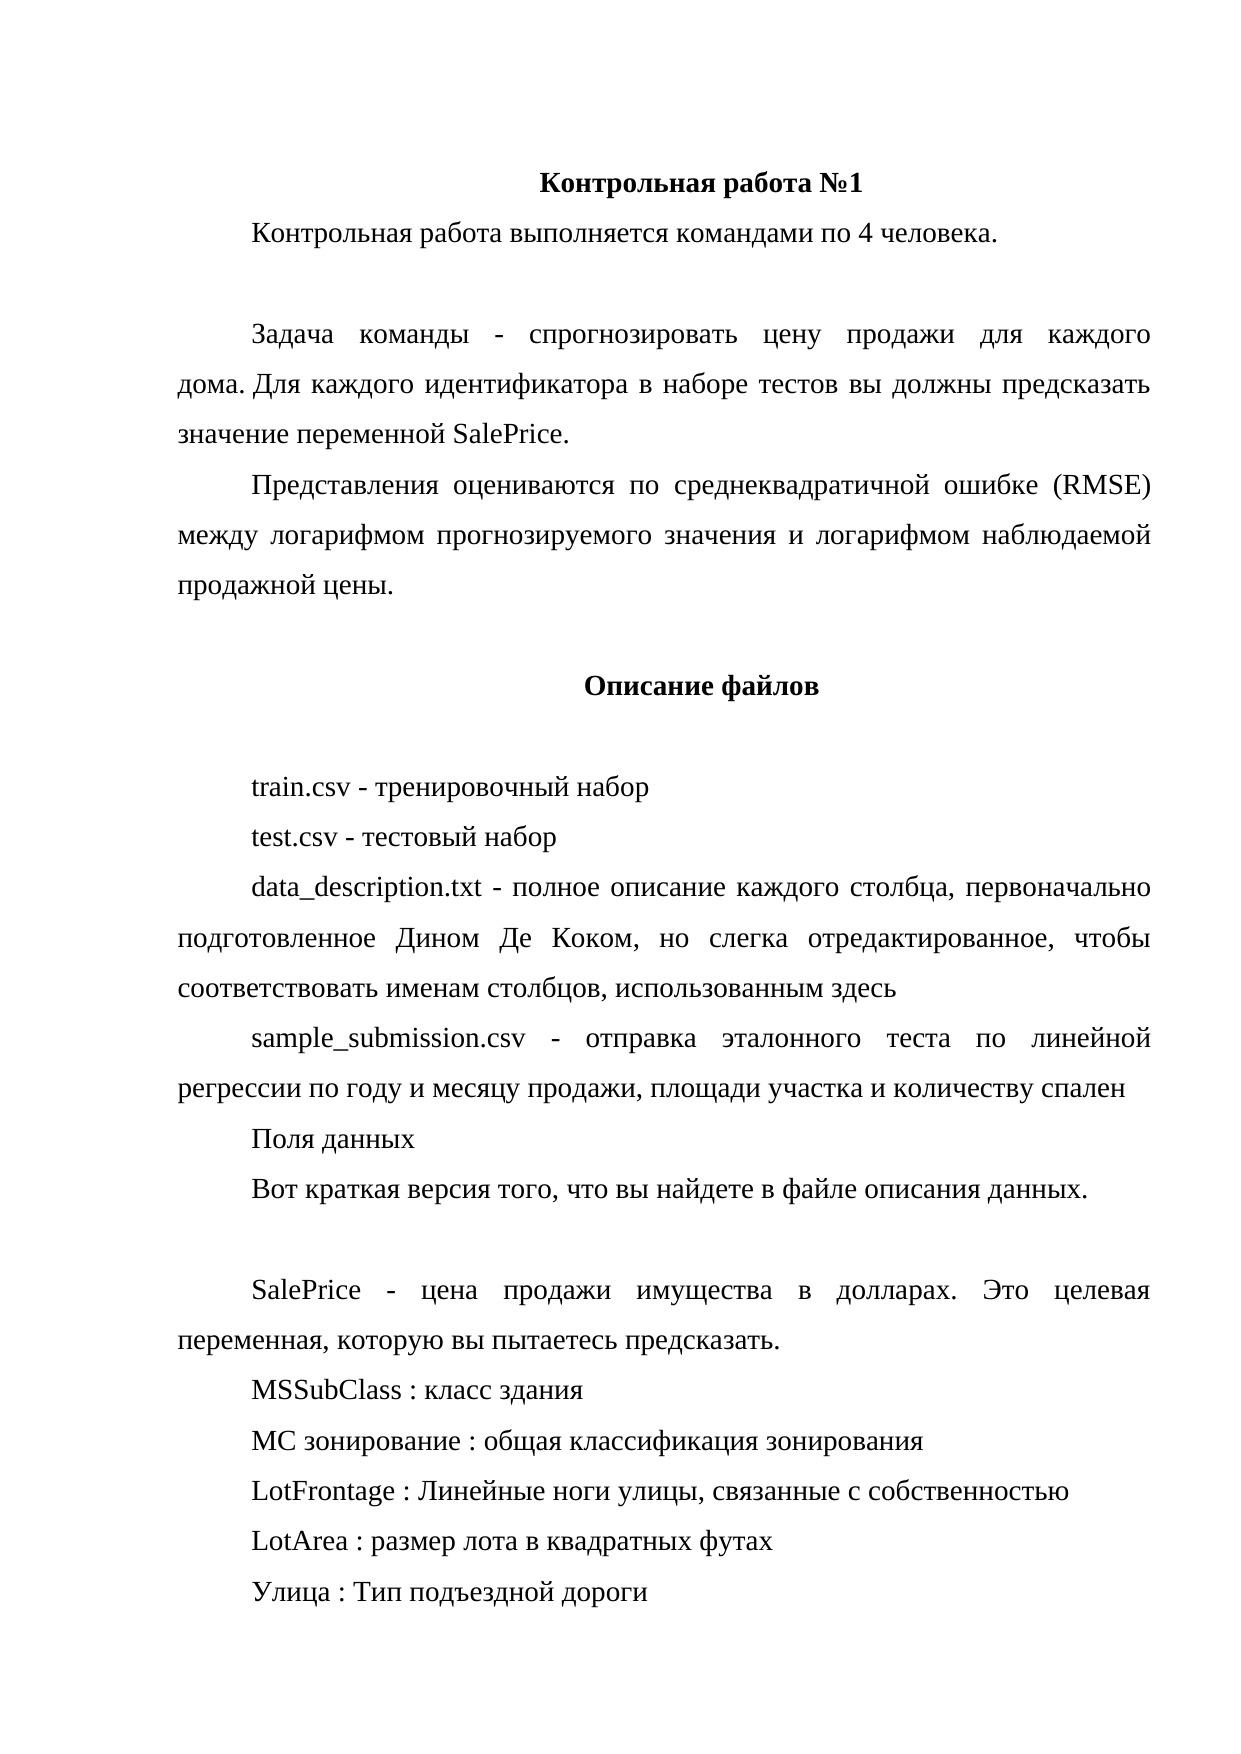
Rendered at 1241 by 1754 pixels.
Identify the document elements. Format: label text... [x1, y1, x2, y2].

text Поля данных [177, 1121, 1152, 1154]
text Вот краткая версия того, что вы найдете в файле описания данных. [177, 1171, 1152, 1205]
text train.csv - тренировочный набор [177, 769, 1152, 802]
text MSSubClass : класс здания [177, 1372, 1152, 1406]
text МС зонирование : общая классификация зонирования [177, 1423, 1152, 1456]
text SalePrice - цена продажи имущества в долларах. Это целевая переменная, которую вы пытаетесь предсказать. [177, 1272, 1152, 1356]
text Контрольная работа №1 [177, 165, 1152, 198]
text data_description.txt - полное описание каждого столбца, первоначально подготовленное Дином Де Коком, но слегка отредактированное, чтобы соответствовать именам столбцов, использованным здесь [177, 869, 1152, 1003]
text LotArea : размер лота в квадратных футах [177, 1523, 1152, 1557]
text Описание файлов [177, 668, 1152, 702]
text LotFrontage : Линейные ноги улицы, связанные с собственностью [177, 1473, 1152, 1507]
text Улица : Тип подъездной дороги [177, 1574, 1152, 1607]
text test.csv - тестовый набор [177, 819, 1152, 853]
text Задача команды - спрогнозировать цену продажи для каждого дома. Для каждого идентификатора в наборе тестов вы должны предсказать значение переменной SalePrice. [177, 400, 1152, 450]
text Контрольная работа выполняется командами по 4 человека. [177, 215, 1152, 249]
text Представления оцениваются по среднеквадратичной ошибке (RMSE) между логарифмом прогнозируемого значения и логарифмом наблюдаемой продажной цены. [177, 467, 1152, 601]
text sample_submission.csv - отправка эталонного теста по линейной регрессии по году и месяцу продажи, площади участка и количеству спален [177, 1020, 1152, 1104]
text Задача команды - спрогнозировать цену продажи для каждого дома. Для каждого идентификатора в наборе тестов вы должны предсказать значение переменной SalePrice. [177, 316, 1152, 366]
